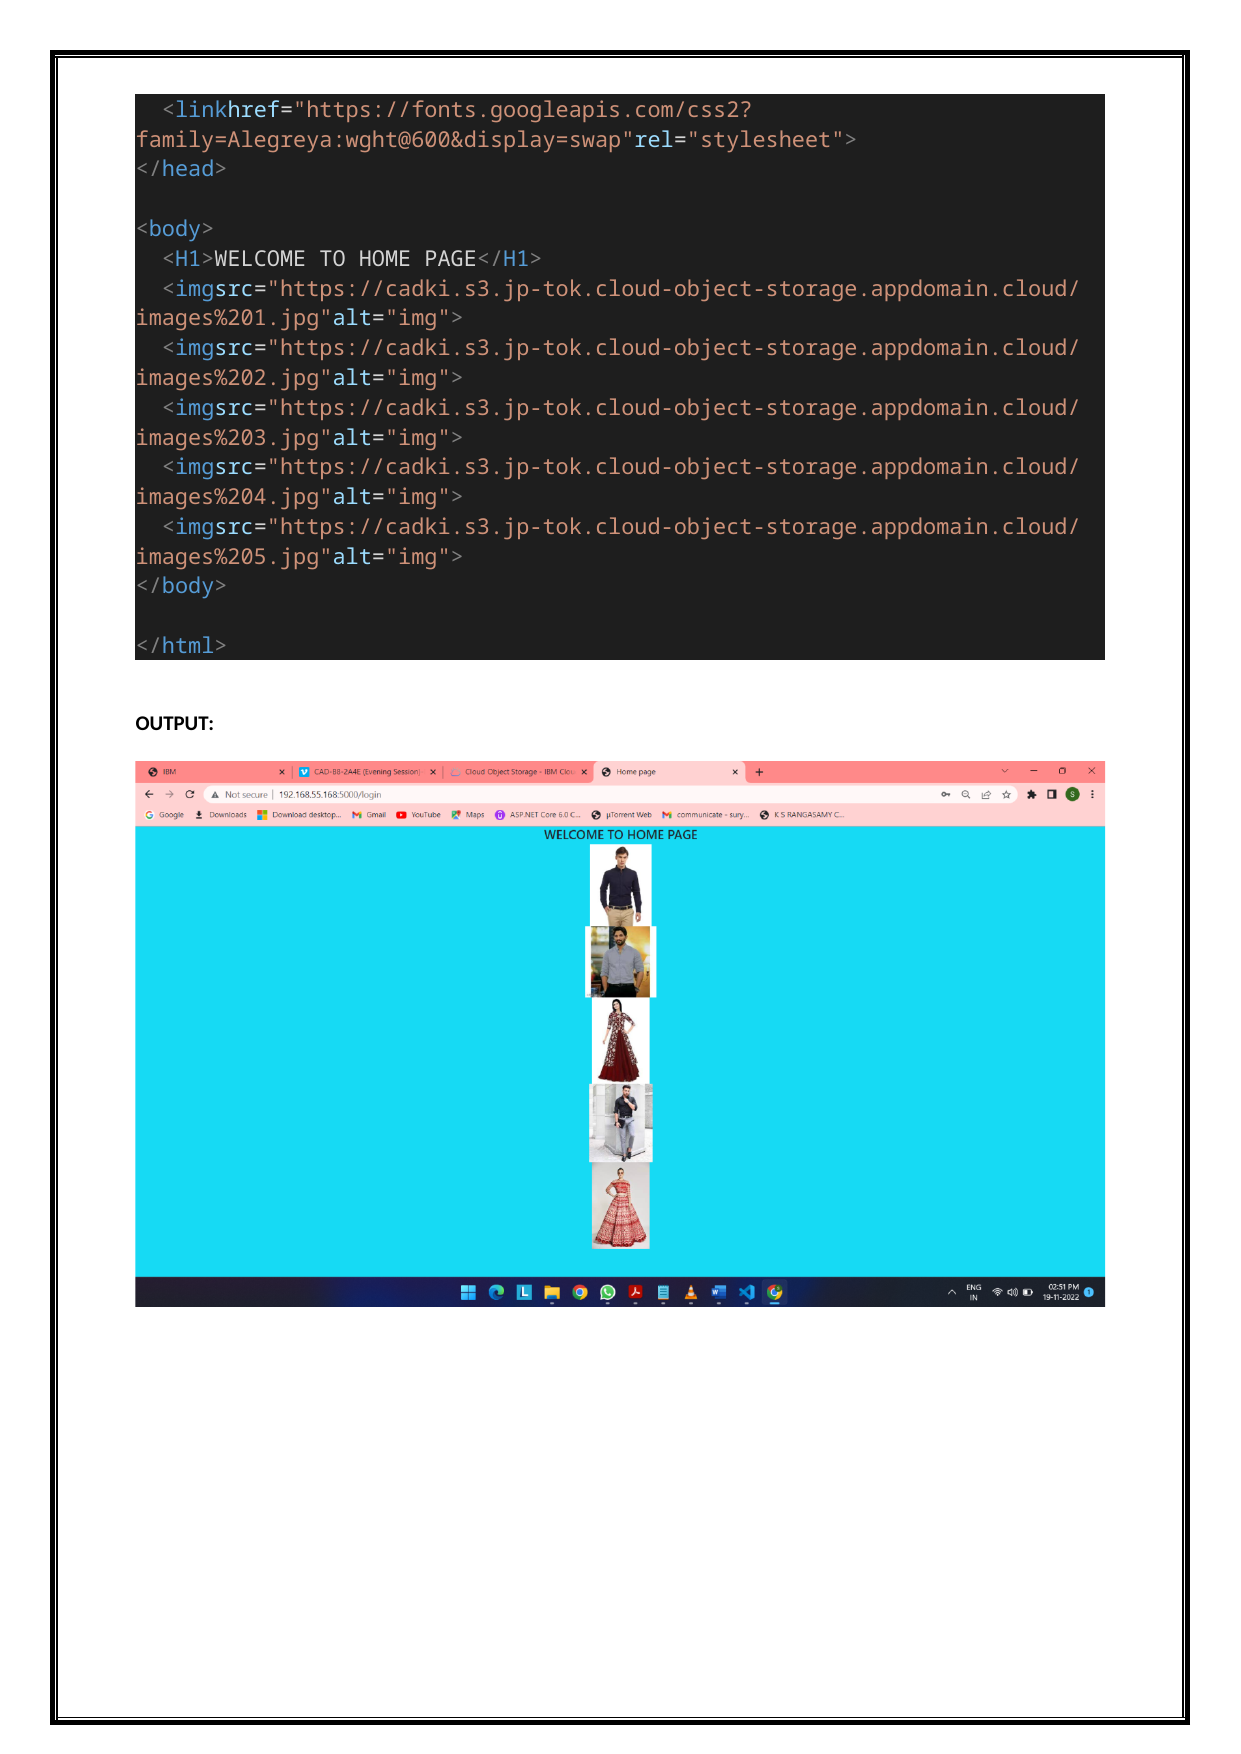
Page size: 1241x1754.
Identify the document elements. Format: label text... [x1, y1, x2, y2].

text </head> [135, 153, 1105, 183]
text OUTPUT: [135, 711, 1105, 736]
text <imgsrc="https://cadki.s3.jp-tok.cloud-object-storage.appdomain.cloud/images%202.jpg"alt="img"> [135, 332, 1105, 392]
text </html> [135, 630, 1105, 660]
picture [135, 761, 1106, 1307]
text <imgsrc="https://cadki.s3.jp-tok.cloud-object-storage.appdomain.cloud/images%203.jpg"alt="img"> [135, 392, 1105, 451]
text <body> [135, 213, 1105, 243]
text <linkhref="https://fonts.googleapis.com/css2?family=Alegreya:wght@600&display=swap"rel="stylesheet"> [135, 94, 1105, 153]
text <imgsrc="https://cadki.s3.jp-tok.cloud-object-storage.appdomain.cloud/images%204.jpg"alt="img"> [135, 451, 1105, 511]
text <imgsrc="https://cadki.s3.jp-tok.cloud-object-storage.appdomain.cloud/images%205.jpg"alt="img"> [135, 511, 1105, 570]
text <H1>WELCOME TO HOME PAGE</H1> [135, 243, 1105, 272]
text </body> [135, 570, 1105, 600]
text <imgsrc="https://cadki.s3.jp-tok.cloud-object-storage.appdomain.cloud/images%201.jpg"alt="img"> [135, 272, 1105, 332]
